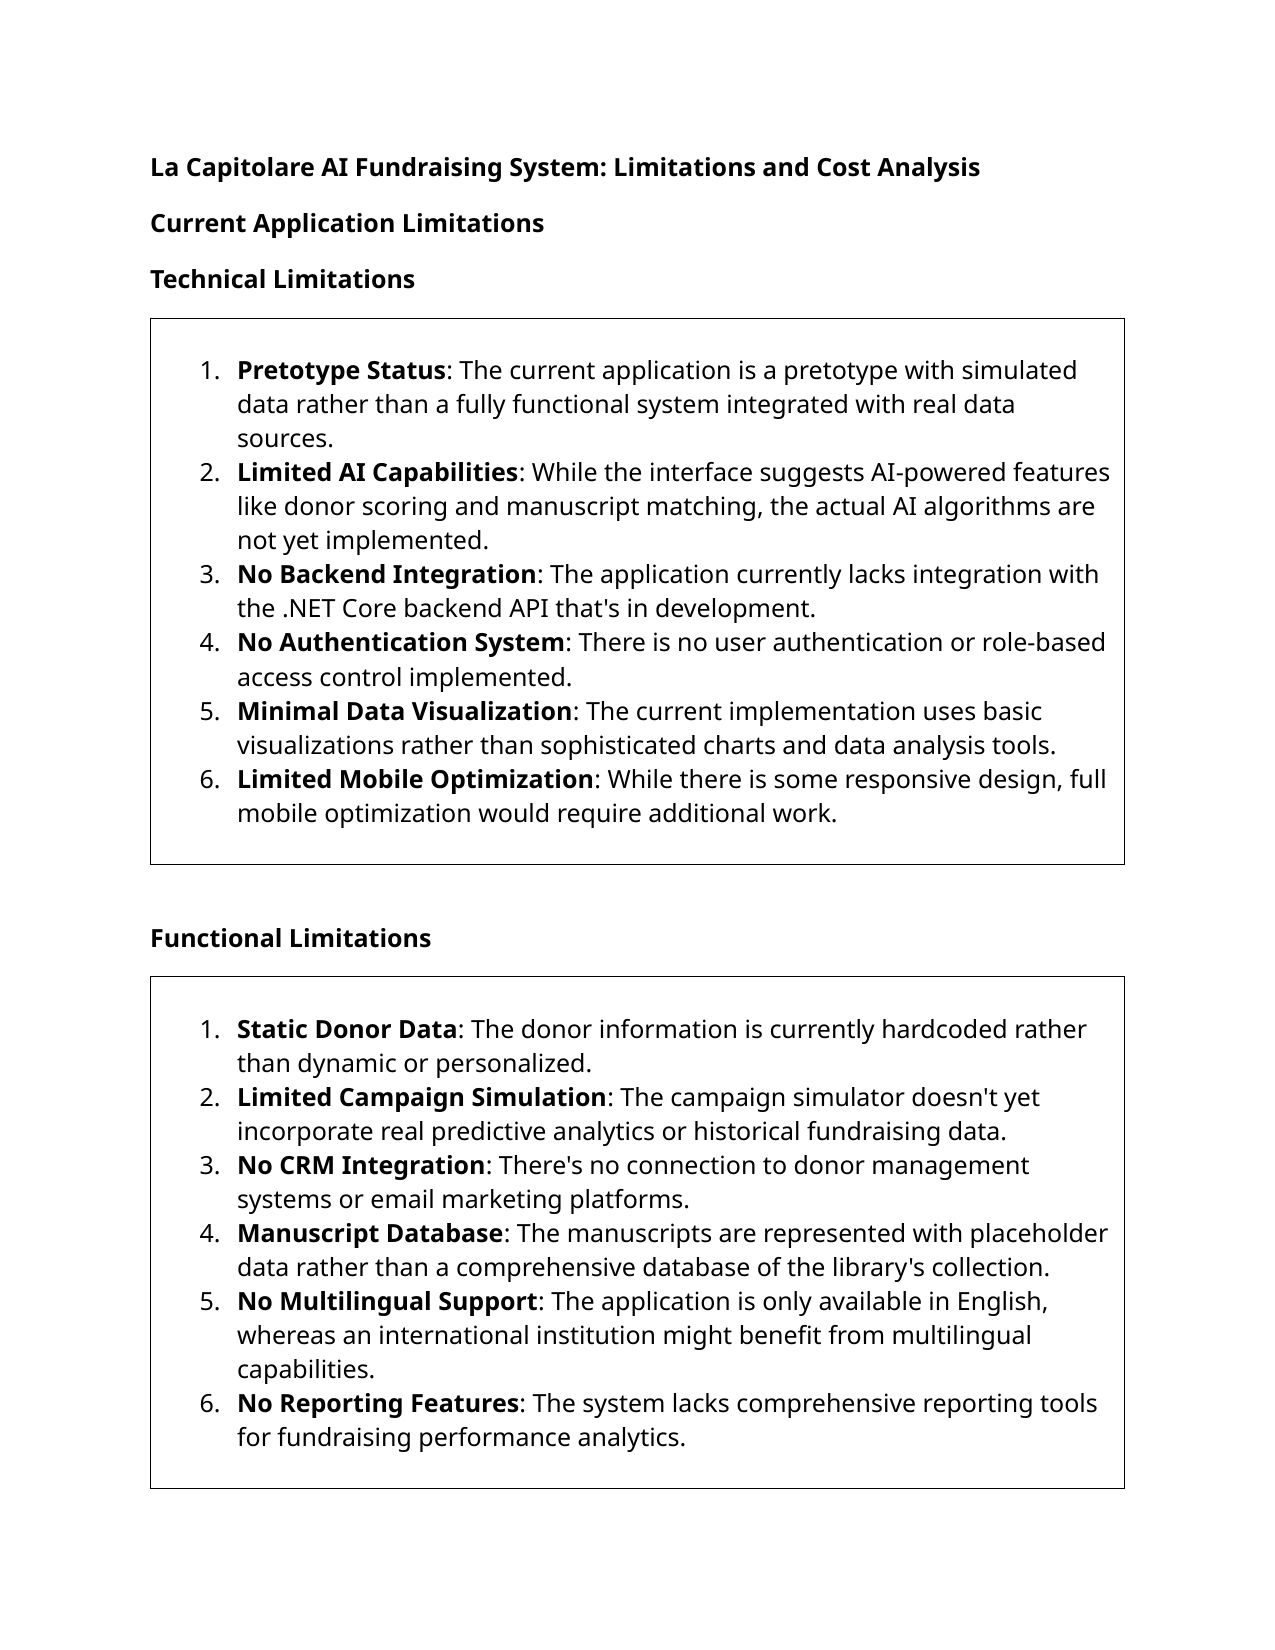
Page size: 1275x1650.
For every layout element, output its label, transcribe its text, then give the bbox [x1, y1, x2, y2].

text Current Application Limitations [150, 206, 1125, 240]
text Functional Limitations [150, 920, 1125, 954]
table_header Pretotype Status: The current application is a pretotype with simulated data rather than a fully functional system integrated with real data sources. Limited AI Capabilities: While the interface suggests AI-powered features like donor scoring and manuscript matching, the actual AI algorithms are not yet implemented. No Backend Integration: The application currently lacks integration with the .NET Core backend API that's in development. No Authentication System: There is no user authentication or role-based access control implemented. Minimal Data Visualization: The current implementation uses basic visualizations rather than sophisticated charts and data analysis tools. Limited Mobile Optimization: While there is some responsive design, full mobile optimization would require additional work. [151, 319, 1124, 863]
text La Capitolare AI Fundraising System: Limitations and Cost Analysis [150, 150, 1125, 184]
table_header Static Donor Data: The donor information is currently hardcoded rather than dynamic or personalized. Limited Campaign Simulation: The campaign simulator doesn't yet incorporate real predictive analytics or historical fundraising data. No CRM Integration: There's no connection to donor management systems or email marketing platforms. Manuscript Database: The manuscripts are represented with placeholder data rather than a comprehensive database of the library's collection. No Multilingual Support: The application is only available in English, whereas an international institution might benefit from multilingual capabilities. No Reporting Features: The system lacks comprehensive reporting tools for fundraising performance analytics. [151, 977, 1124, 1488]
text Technical Limitations [150, 262, 1125, 296]
